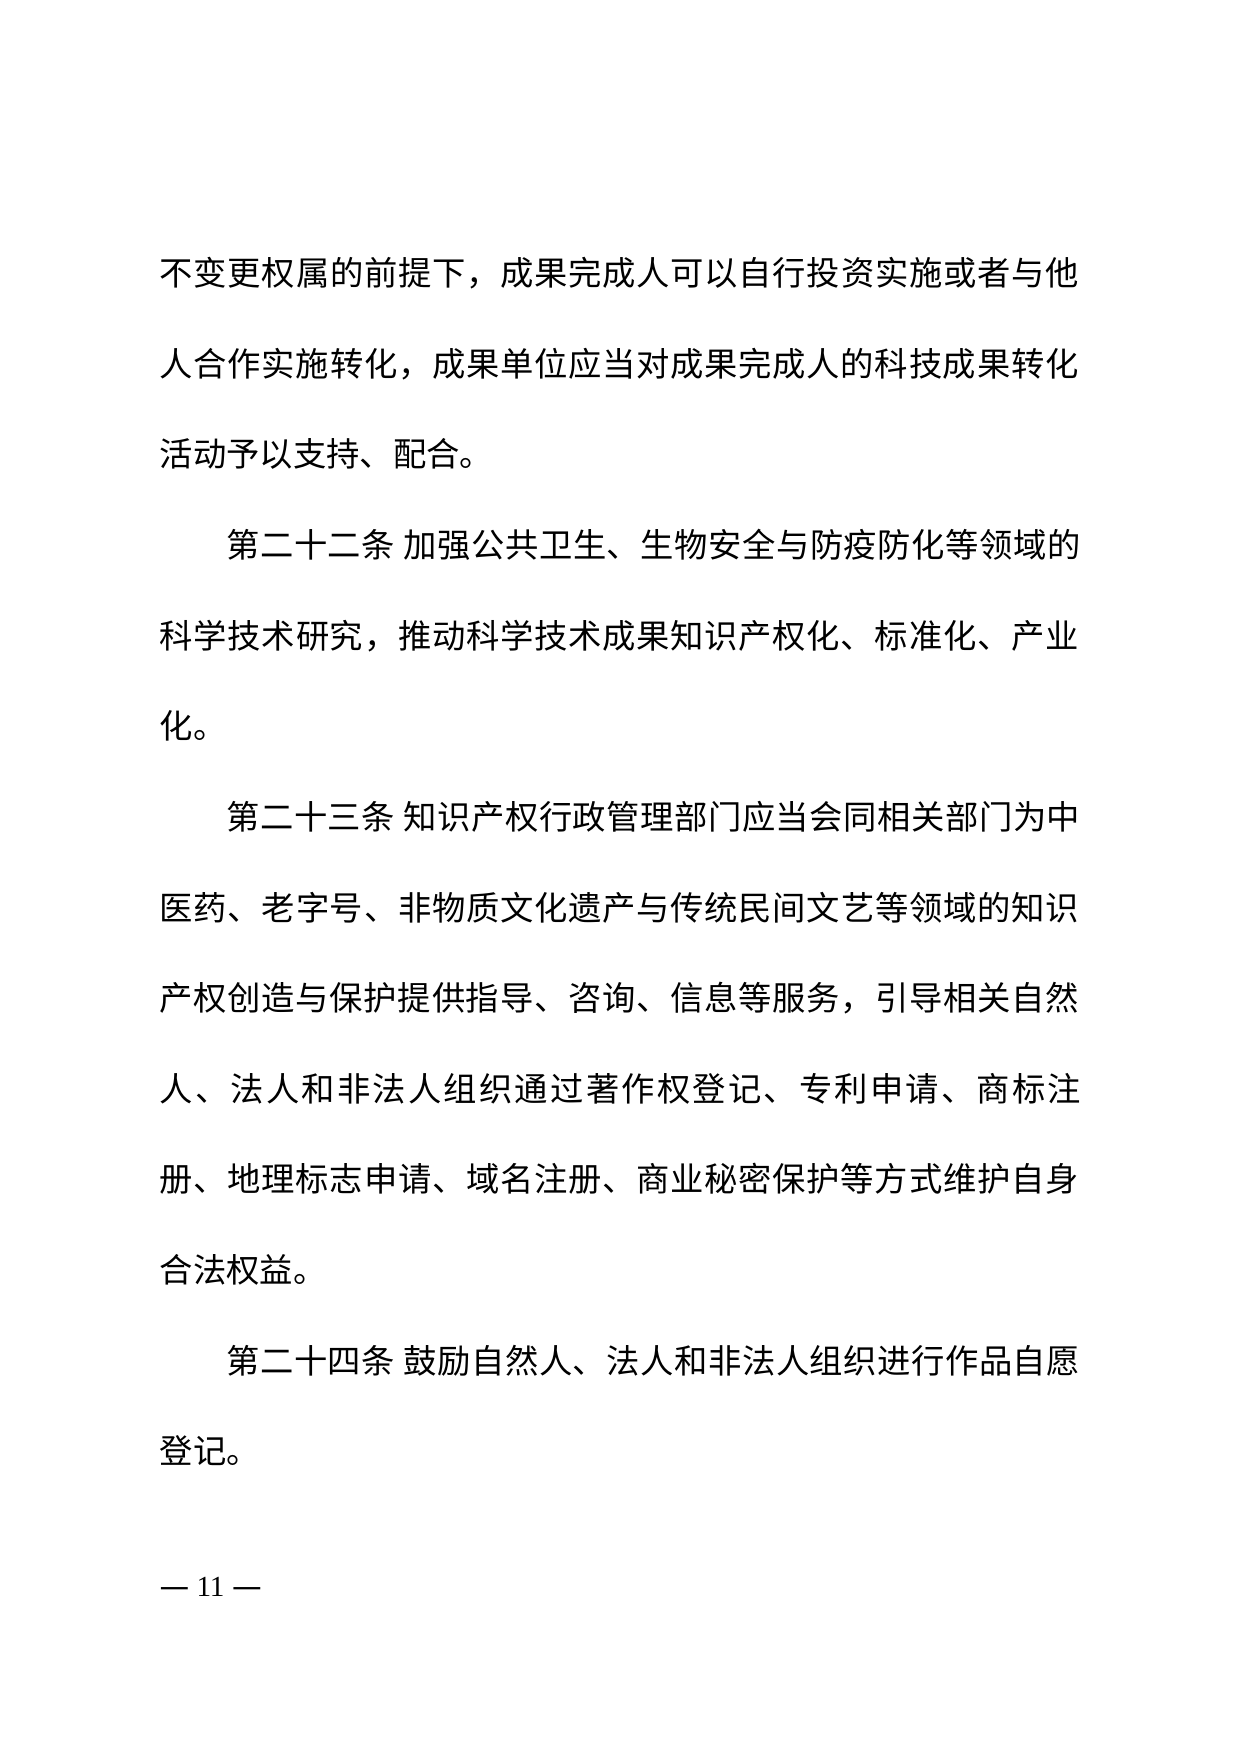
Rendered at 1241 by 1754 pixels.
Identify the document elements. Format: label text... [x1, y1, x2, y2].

text 第二十三条 知识产权行政管理部门应当会同相关部门为中医药、老字号、非物质文化遗产与传统民间文艺等领域的知识产权创造与保护提供指导、咨询、信息等服务，引导相关自然人、法人和非法人组织通过著作权登记、专利申请、商标注册、地理标志申请、域名注册、商业秘密保护等方式维护自身合法权益。 [159, 769, 1081, 1313]
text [159, 226, 1081, 498]
text 第二十四条 鼓励自然人、法人和非法人组织进行作品自愿登记。 [159, 1313, 1081, 1494]
text 第二十二条 加强公共卫生、生物安全与防疫防化等领域的科学技术研究，推动科学技术成果知识产权化、标准化、产业化。 [159, 498, 1081, 769]
